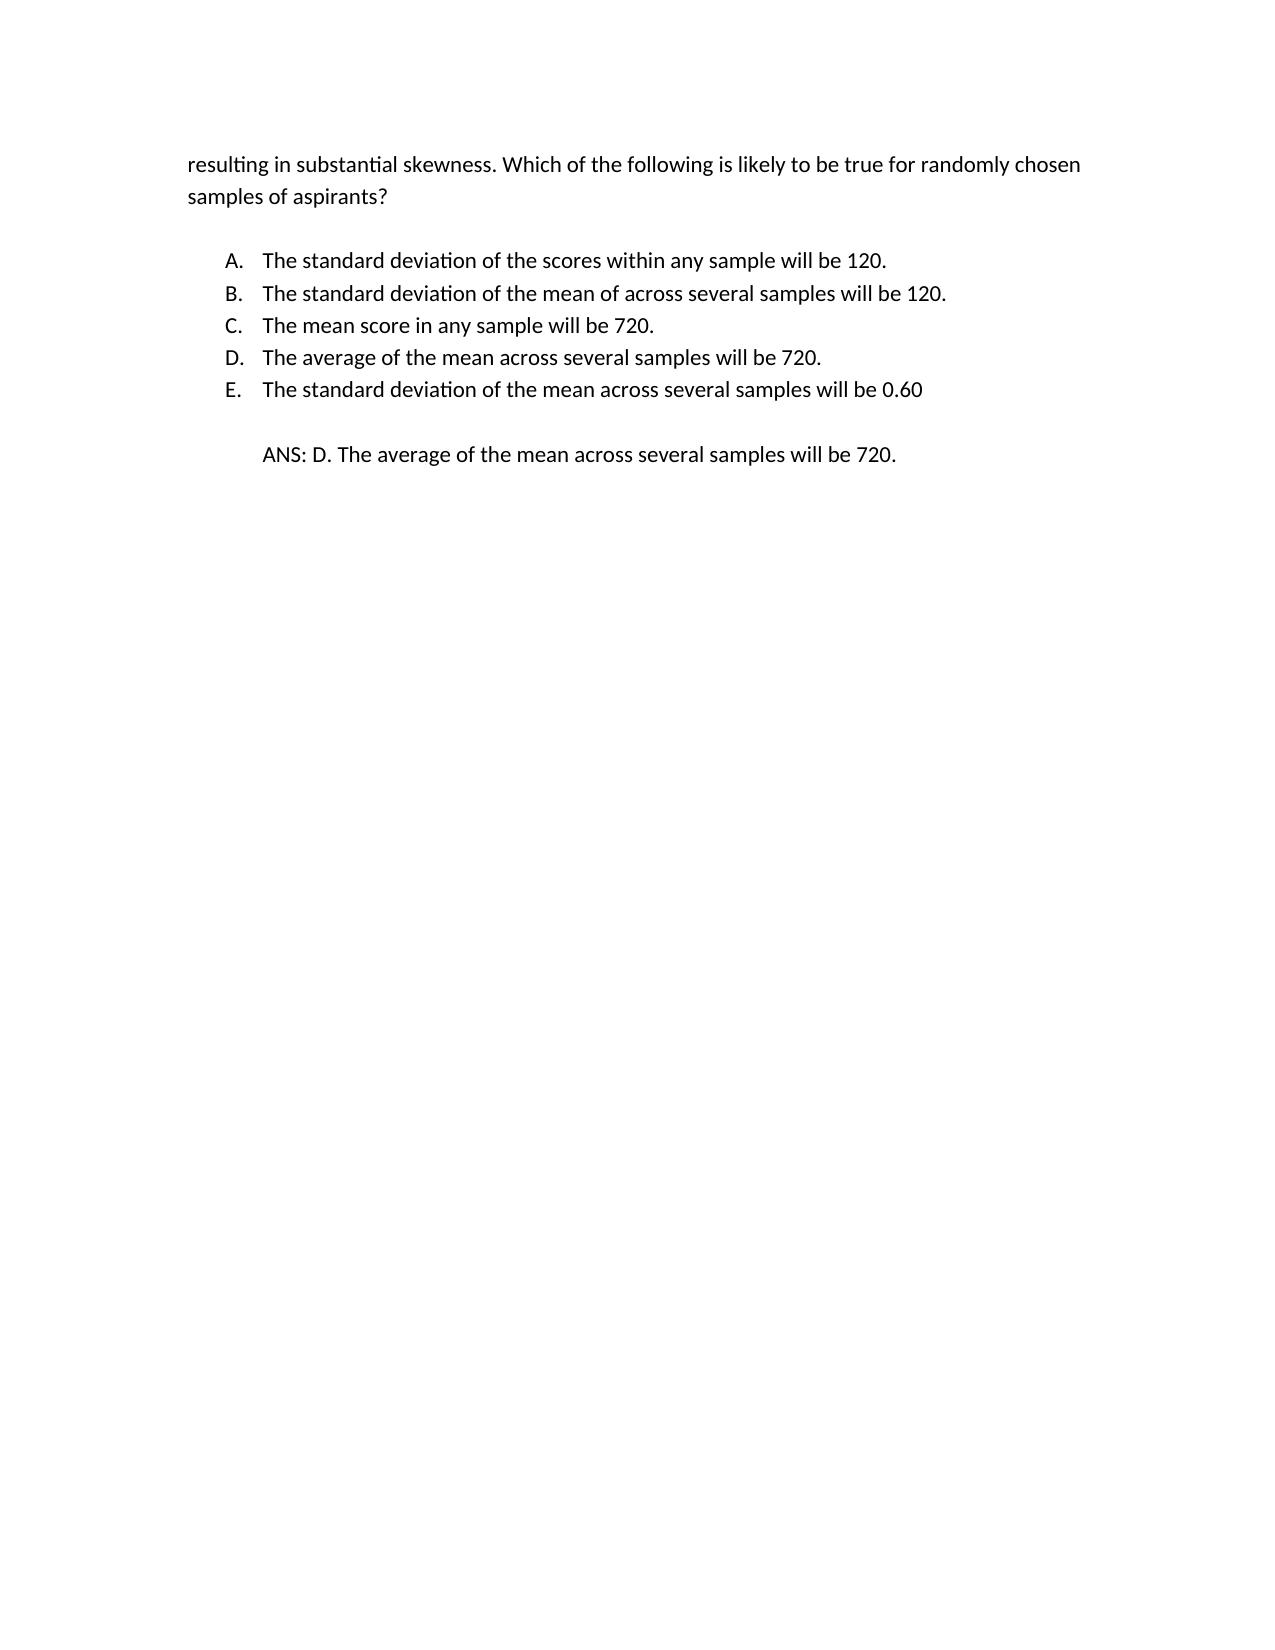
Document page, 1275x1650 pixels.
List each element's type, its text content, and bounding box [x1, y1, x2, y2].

list The average of the mean across several samples will be 720. [225, 343, 1125, 371]
list The standard deviation of the scores within any sample will be 120. [225, 247, 1125, 274]
list The mean score in any sample will be 720. [225, 311, 1125, 339]
text ANS: D. The average of the mean across several samples will be 720. [262, 440, 1125, 468]
list The standard deviation of the mean of across several samples will be 120. [225, 279, 1125, 307]
list The standard deviation of the mean across several samples will be 0.60 [225, 375, 1125, 403]
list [150, 150, 1125, 210]
